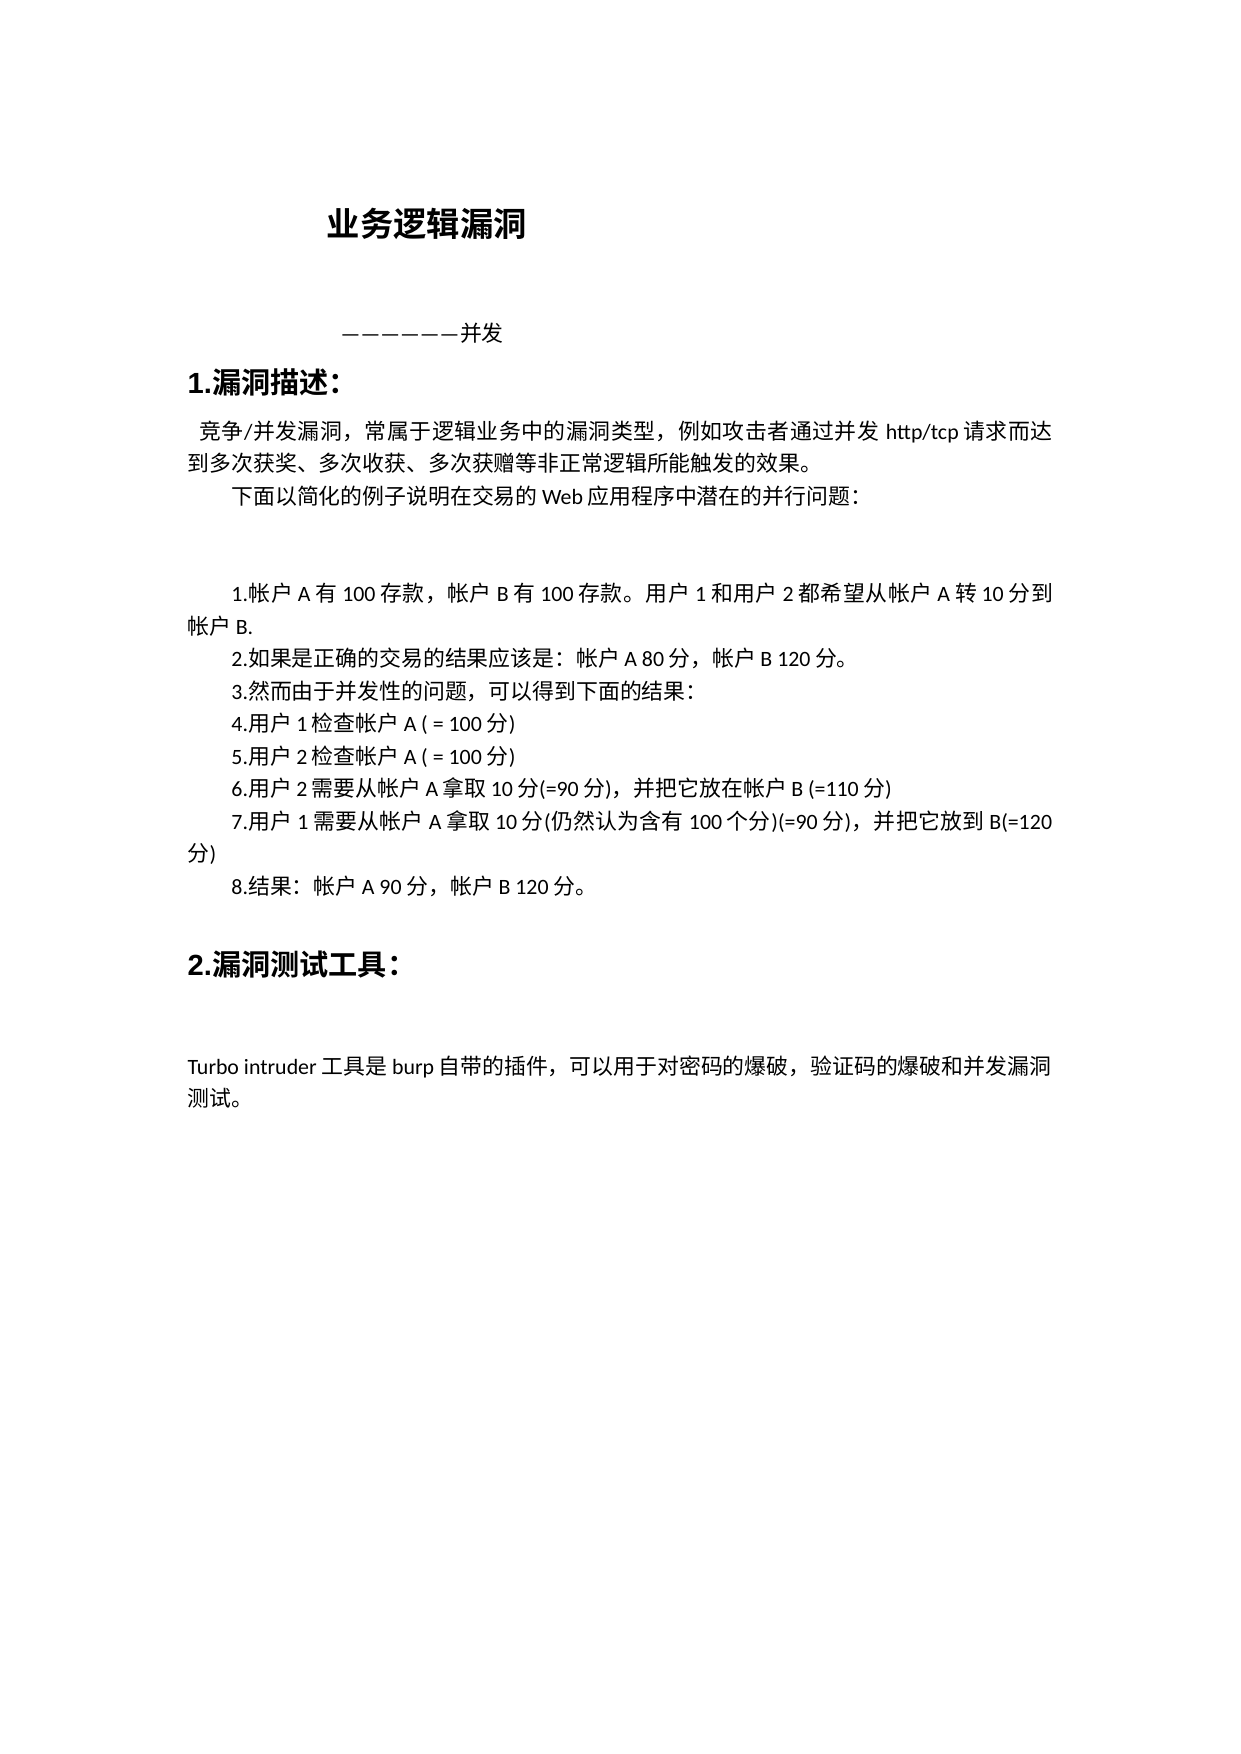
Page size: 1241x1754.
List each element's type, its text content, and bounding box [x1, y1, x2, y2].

text 1.帐户A有100存款，帐户B有100存款。用户1和用户2都希望从帐户A转10分到帐户B. [187, 576, 1053, 641]
subtitle 2.漏洞测试工具： [187, 930, 1053, 995]
subtitle 业务逻辑漏洞 [187, 189, 1053, 254]
text 6.用户2需要从帐户A拿取10分(=90分)，并把它放在帐户B (=110分) [187, 771, 1053, 803]
text Turbo intruder 工具是burp自带的插件，可以用于对密码的爆破，验证码的爆破和并发漏洞测试。 [187, 1048, 1053, 1113]
text 2.如果是正确的交易的结果应该是：帐户A 80分，帐户B 120分。 [187, 641, 1053, 673]
text 3.然而由于并发性的问题，可以得到下面的结果： [187, 673, 1053, 706]
text ——————并发 1.漏洞描述： 竞争/并发漏洞，常属于逻辑业务中的漏洞类型，例如攻击者通过并发http/tcp请求而达到多次获奖、多次收获、多次获赠等非正常逻辑所能触发的效果。 [187, 316, 1053, 478]
text 5.用户2检查帐户A ( = 100 分) [187, 738, 1053, 771]
text 4.用户1检查帐户A ( = 100 分) [187, 706, 1053, 738]
text 8.结果：帐户A 90 分，帐户B 120 分。 [187, 868, 1053, 901]
text 7.用户1需要从帐户A拿取10分(仍然认为含有100个分)(=90分)，并把它放到B(=120分) [187, 803, 1053, 868]
text 下面以简化的例子说明在交易的Web应用程序中潜在的并行问题： [187, 478, 1053, 511]
